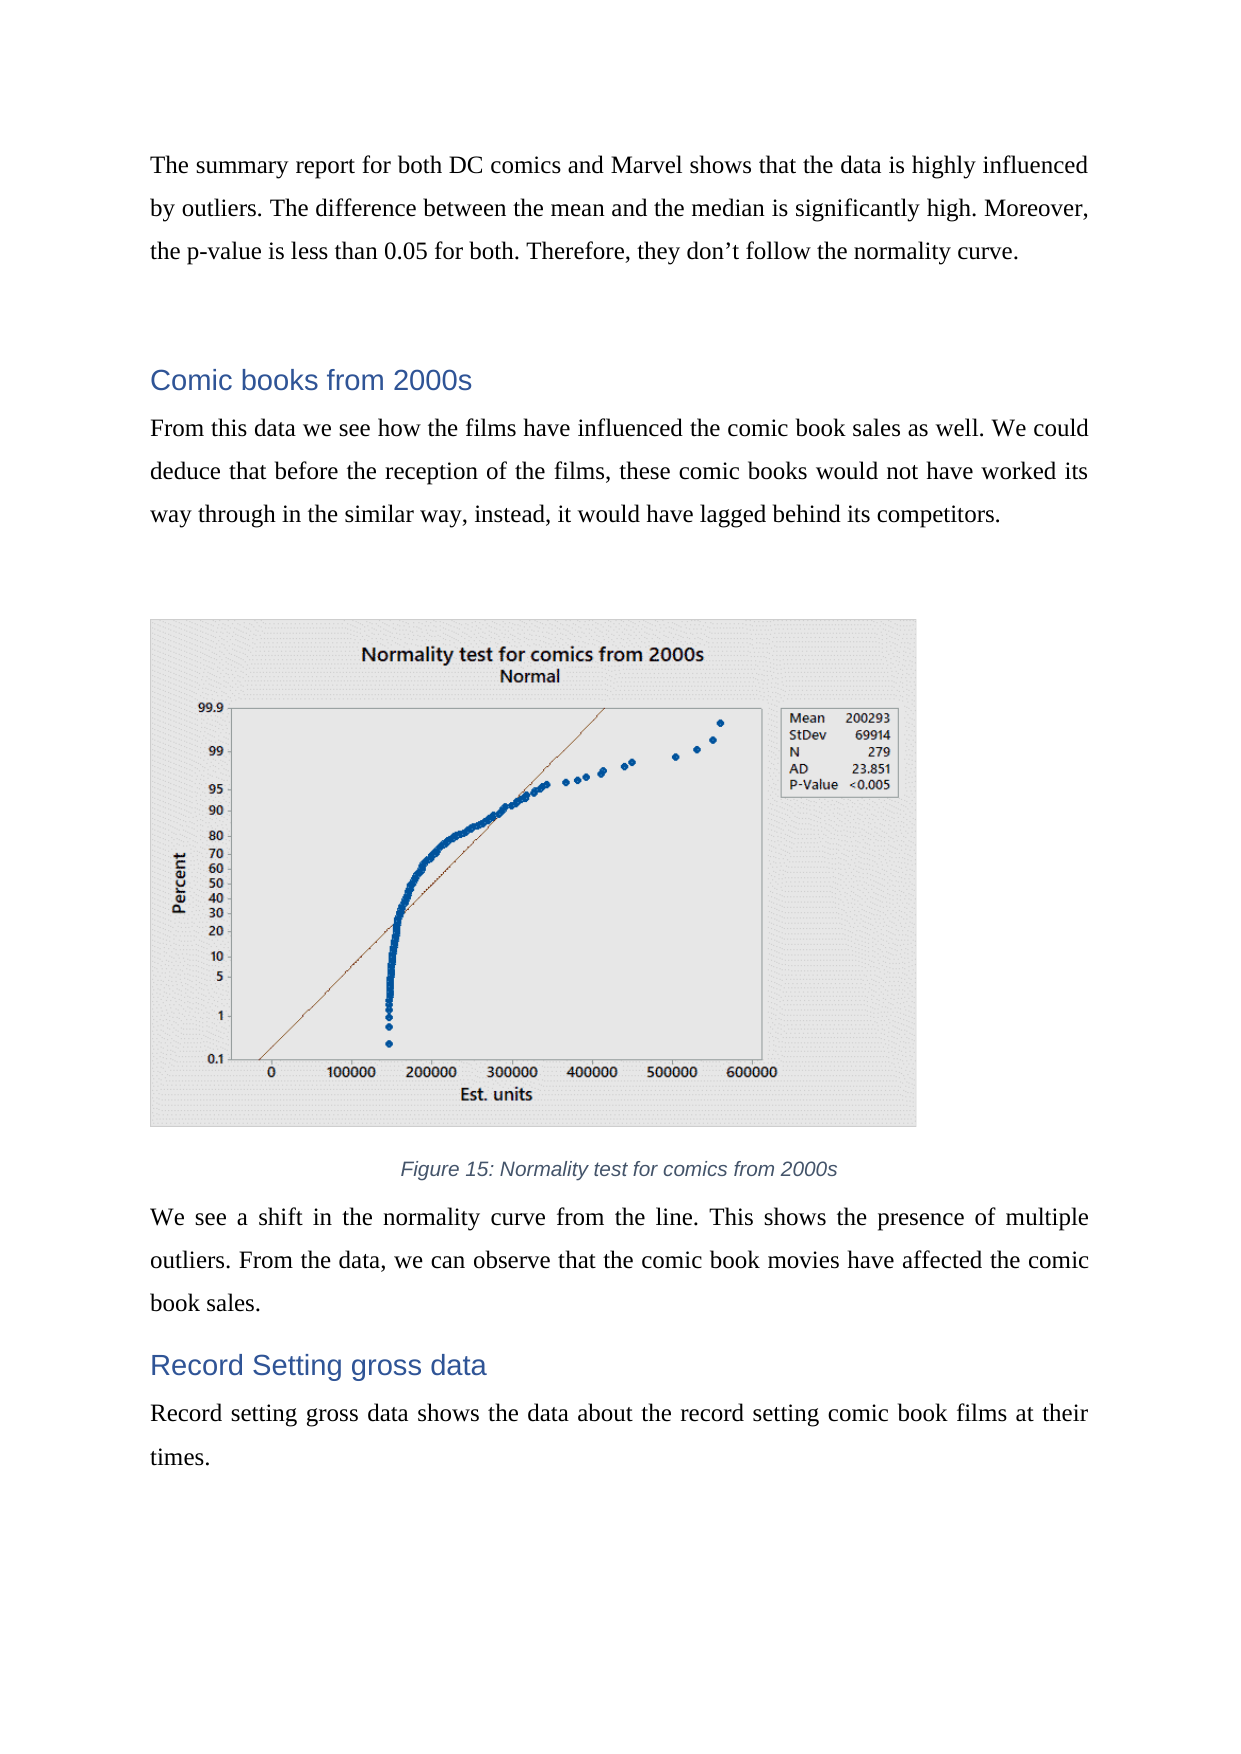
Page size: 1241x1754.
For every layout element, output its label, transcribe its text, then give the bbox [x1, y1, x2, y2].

text Record setting gross data shows the data about the record setting comic book films at their times. [150, 1398, 1090, 1470]
subtitle Record Setting gross data [150, 1348, 1090, 1382]
text We see a shift in the normality curve from the line. This shows the presence of multiple outliers. From the data, we can observe that the comic book movies have affected the comic book sales. [150, 1202, 1090, 1317]
text From this data we see how the films have influenced the comic book sales as well. We could deduce that before the reception of the films, these comic books would not have worked its way through in the similar way, instead, it would have lagged behind its competitors. [150, 413, 1090, 528]
subtitle Comic books from 2000s [150, 363, 1090, 397]
text Figure 15: Normality test for comics from 2000s [150, 1157, 1090, 1181]
picture [150, 619, 917, 1127]
text The summary report for both DC comics and Marvel shows that the data is highly influenced by outliers. The difference between the mean and the median is significantly high. Moreover, the p-value is less than 0.05 for both. Therefore, they don’t follow the normality curve. [150, 150, 1090, 265]
